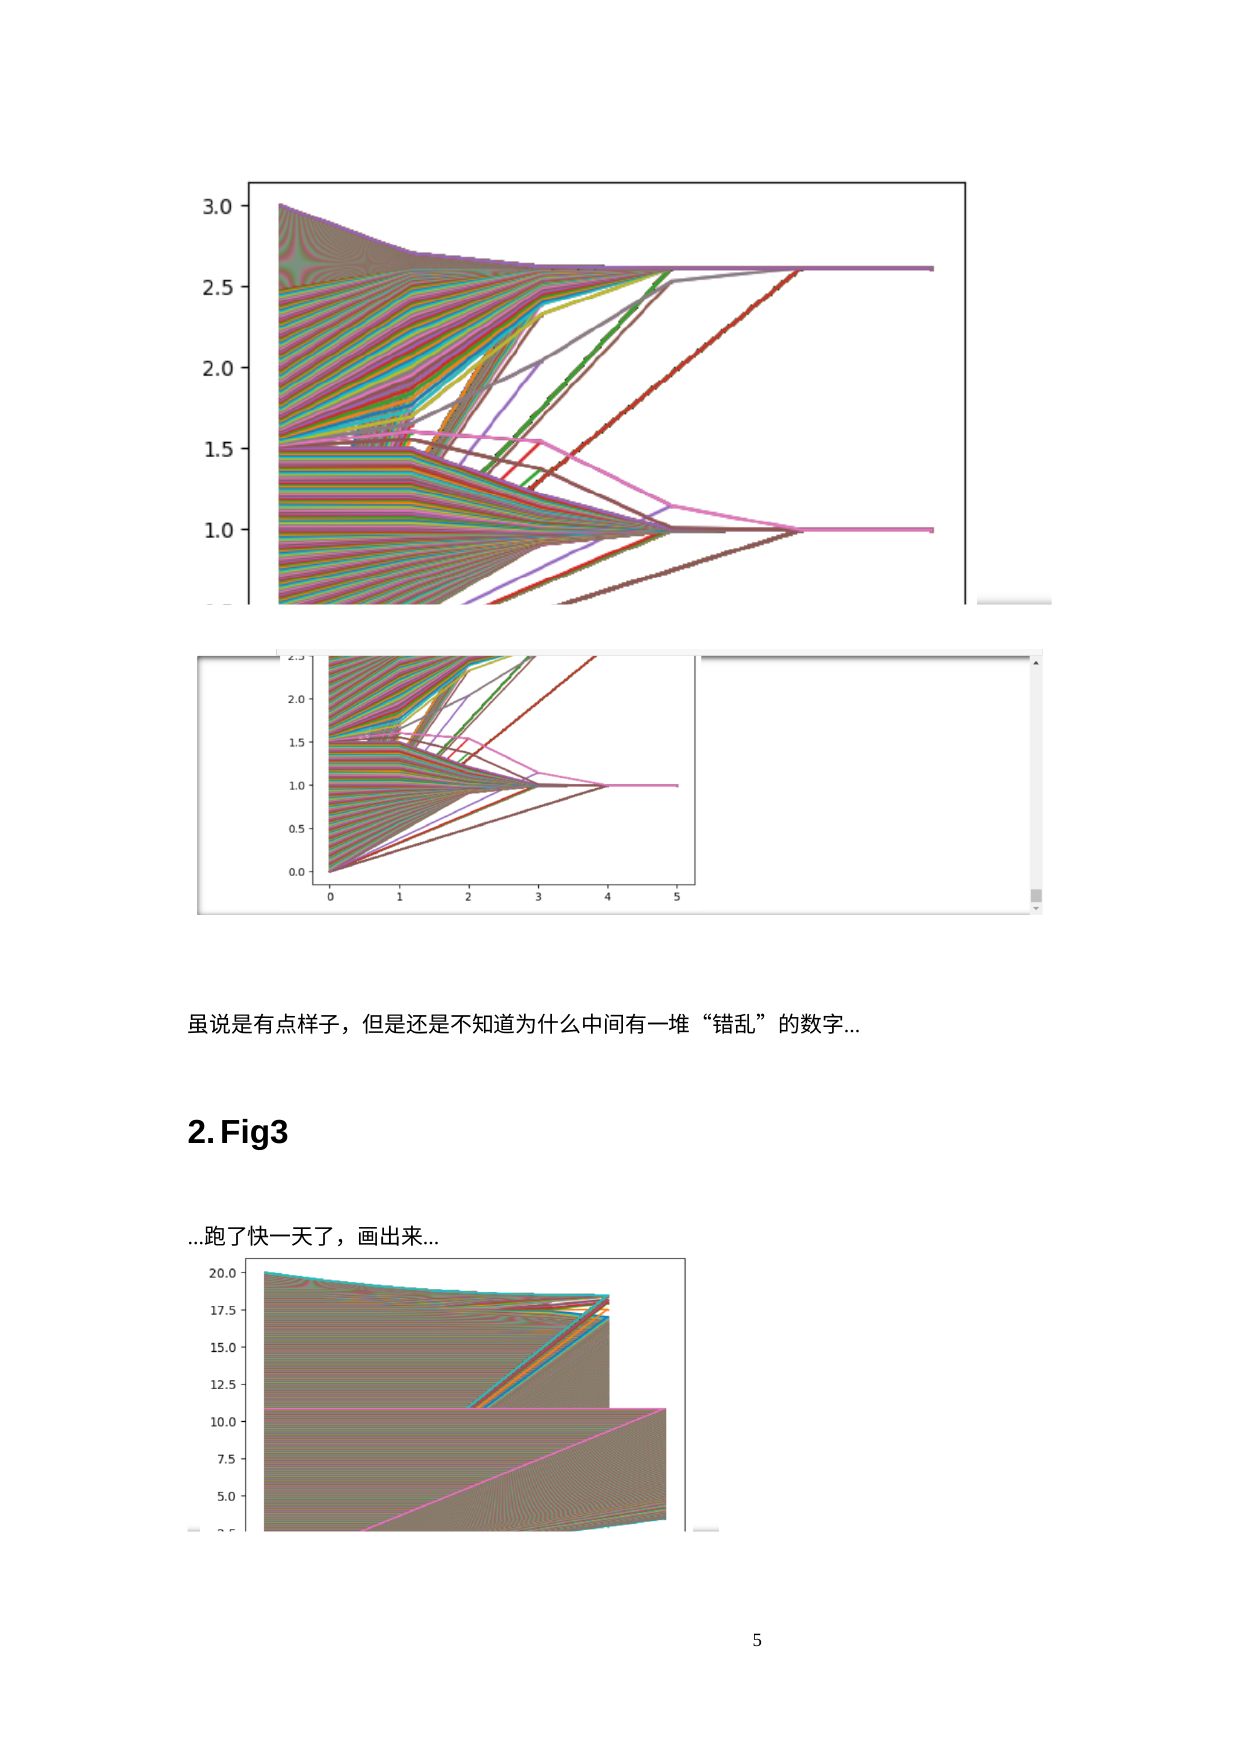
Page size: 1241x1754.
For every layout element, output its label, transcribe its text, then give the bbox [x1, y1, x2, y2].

subtitle Fig3 [187, 1099, 1053, 1164]
picture [187, 1251, 719, 1534]
text ...跑了快一天了，画出来... [187, 1219, 1053, 1251]
picture [187, 649, 1053, 921]
picture [187, 162, 1052, 605]
text 虽说是有点样子，但是还是不知道为什么中间有一堆“错乱”的数字... [187, 1007, 1053, 1039]
